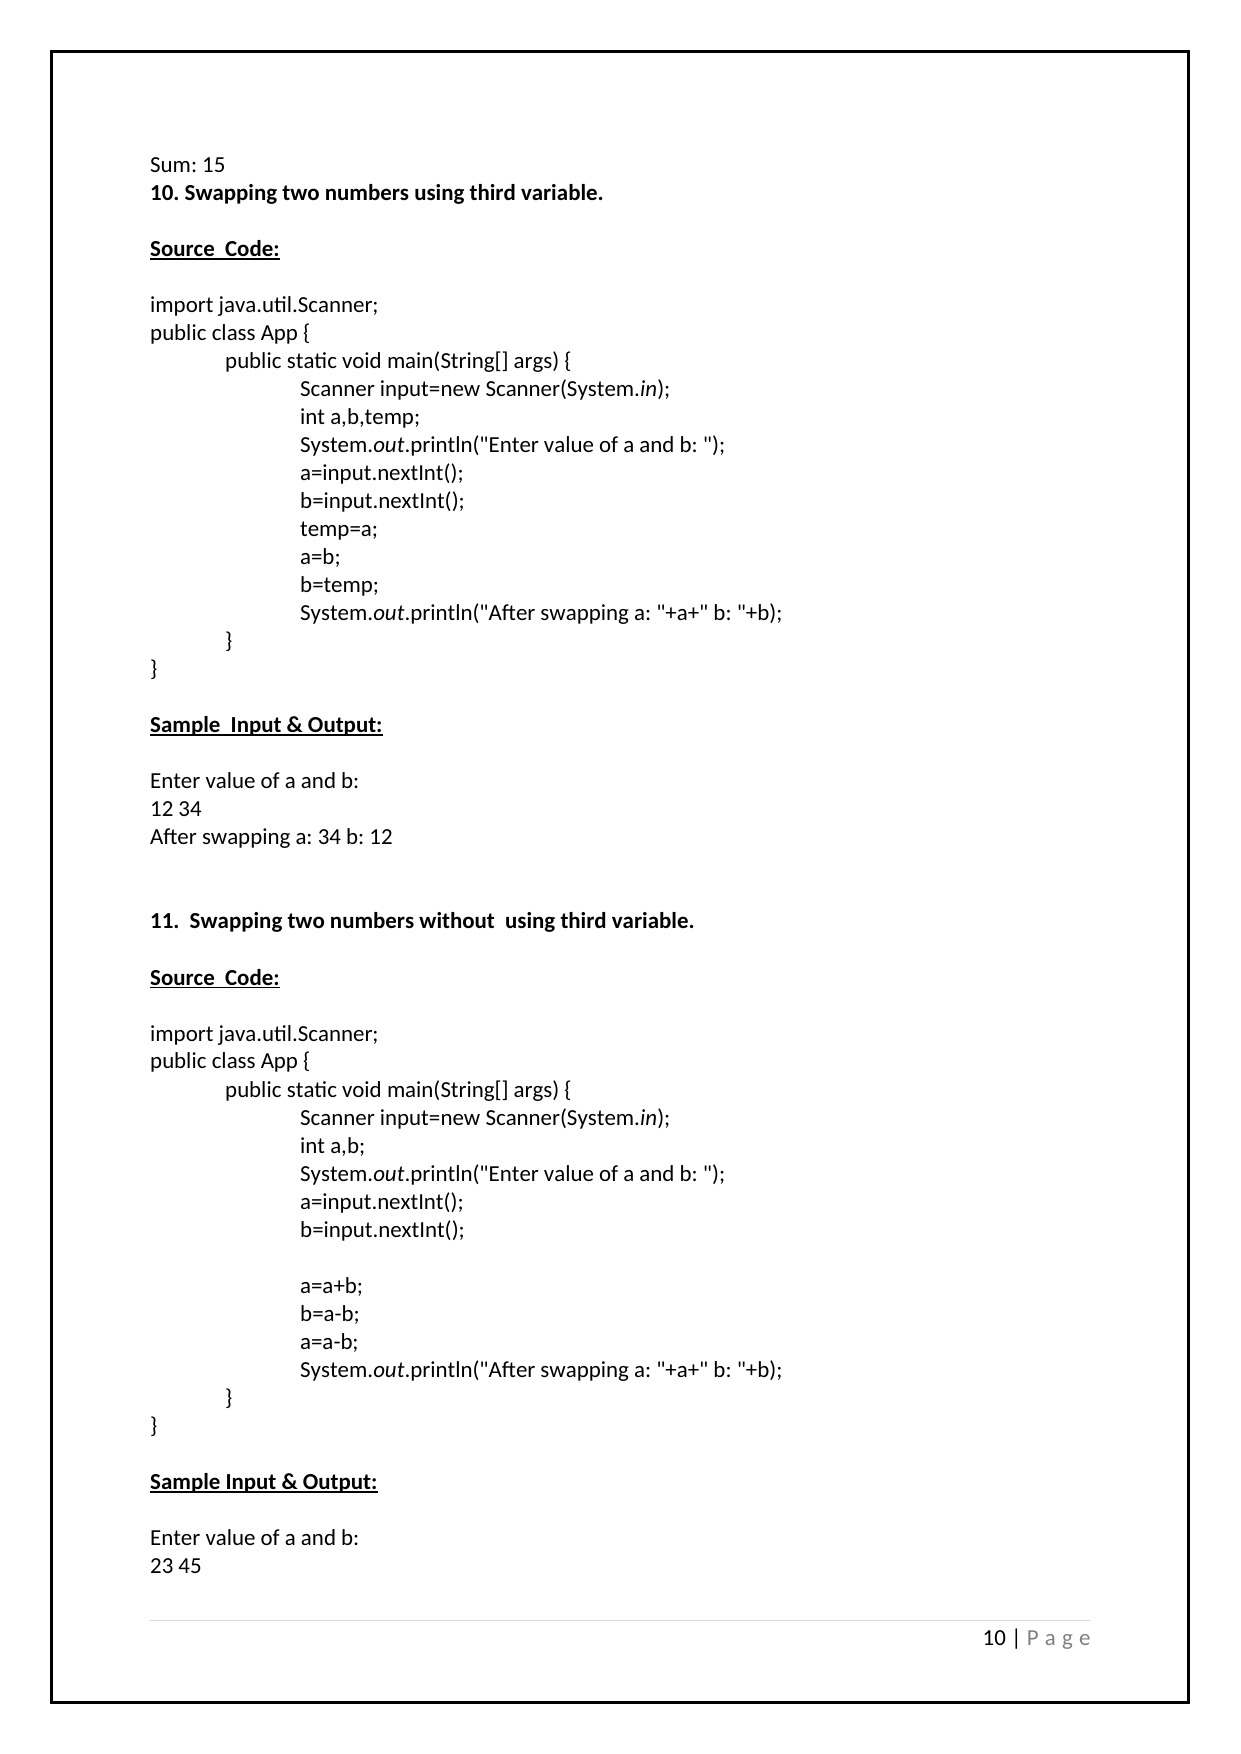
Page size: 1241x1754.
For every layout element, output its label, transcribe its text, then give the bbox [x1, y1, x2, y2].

text } [150, 654, 1090, 682]
text public static void main(String[] args) { [150, 346, 1090, 374]
text System.out.println("Enter value of a and b: "); [150, 430, 1090, 458]
text After swapping a: 34 b: 12 [150, 822, 1090, 851]
text temp=a; [150, 514, 1090, 542]
text a=input.nextInt(); [150, 1187, 1090, 1215]
text Enter value of a and b: [150, 1523, 1090, 1551]
text a=b; [150, 542, 1090, 570]
text public class App { [150, 1047, 1090, 1075]
text b=temp; [150, 570, 1090, 598]
text a=input.nextInt(); [150, 458, 1090, 486]
text Sample Input & Output: [150, 1467, 1090, 1495]
text System.out.println("After swapping a: "+a+" b: "+b); [150, 598, 1090, 626]
text } [150, 626, 1090, 654]
text Source Code: [150, 963, 1090, 991]
text int a,b; [150, 1131, 1090, 1159]
text a=a-b; [150, 1327, 1090, 1355]
text int a,b,temp; [150, 402, 1090, 430]
text a=a+b; [150, 1271, 1090, 1299]
text b=a-b; [150, 1299, 1090, 1327]
text } [150, 1383, 1090, 1411]
text 23 45 [150, 1551, 1090, 1579]
text 12 34 [150, 794, 1090, 822]
text b=input.nextInt(); [150, 486, 1090, 514]
text } [150, 1411, 1090, 1439]
text public static void main(String[] args) { [150, 1075, 1090, 1103]
text Sample Input & Output: [150, 710, 1090, 738]
text Enter value of a and b: [150, 766, 1090, 794]
text import java.util.Scanner; [150, 290, 1090, 318]
text public class App { [150, 318, 1090, 346]
text 11. Swapping two numbers without using third variable. [150, 907, 1090, 934]
text Scanner input=new Scanner(System.in); [150, 1103, 1090, 1131]
text System.out.println("After swapping a: "+a+" b: "+b); [150, 1355, 1090, 1383]
text b=input.nextInt(); [150, 1215, 1090, 1243]
text Source Code: [150, 234, 1090, 262]
text 10. Swapping two numbers using third variable. [150, 178, 1090, 206]
text Scanner input=new Scanner(System.in); [150, 374, 1090, 402]
text System.out.println("Enter value of a and b: "); [150, 1159, 1090, 1187]
text Sum: 15 [150, 150, 1090, 178]
text import java.util.Scanner; [150, 1019, 1090, 1047]
